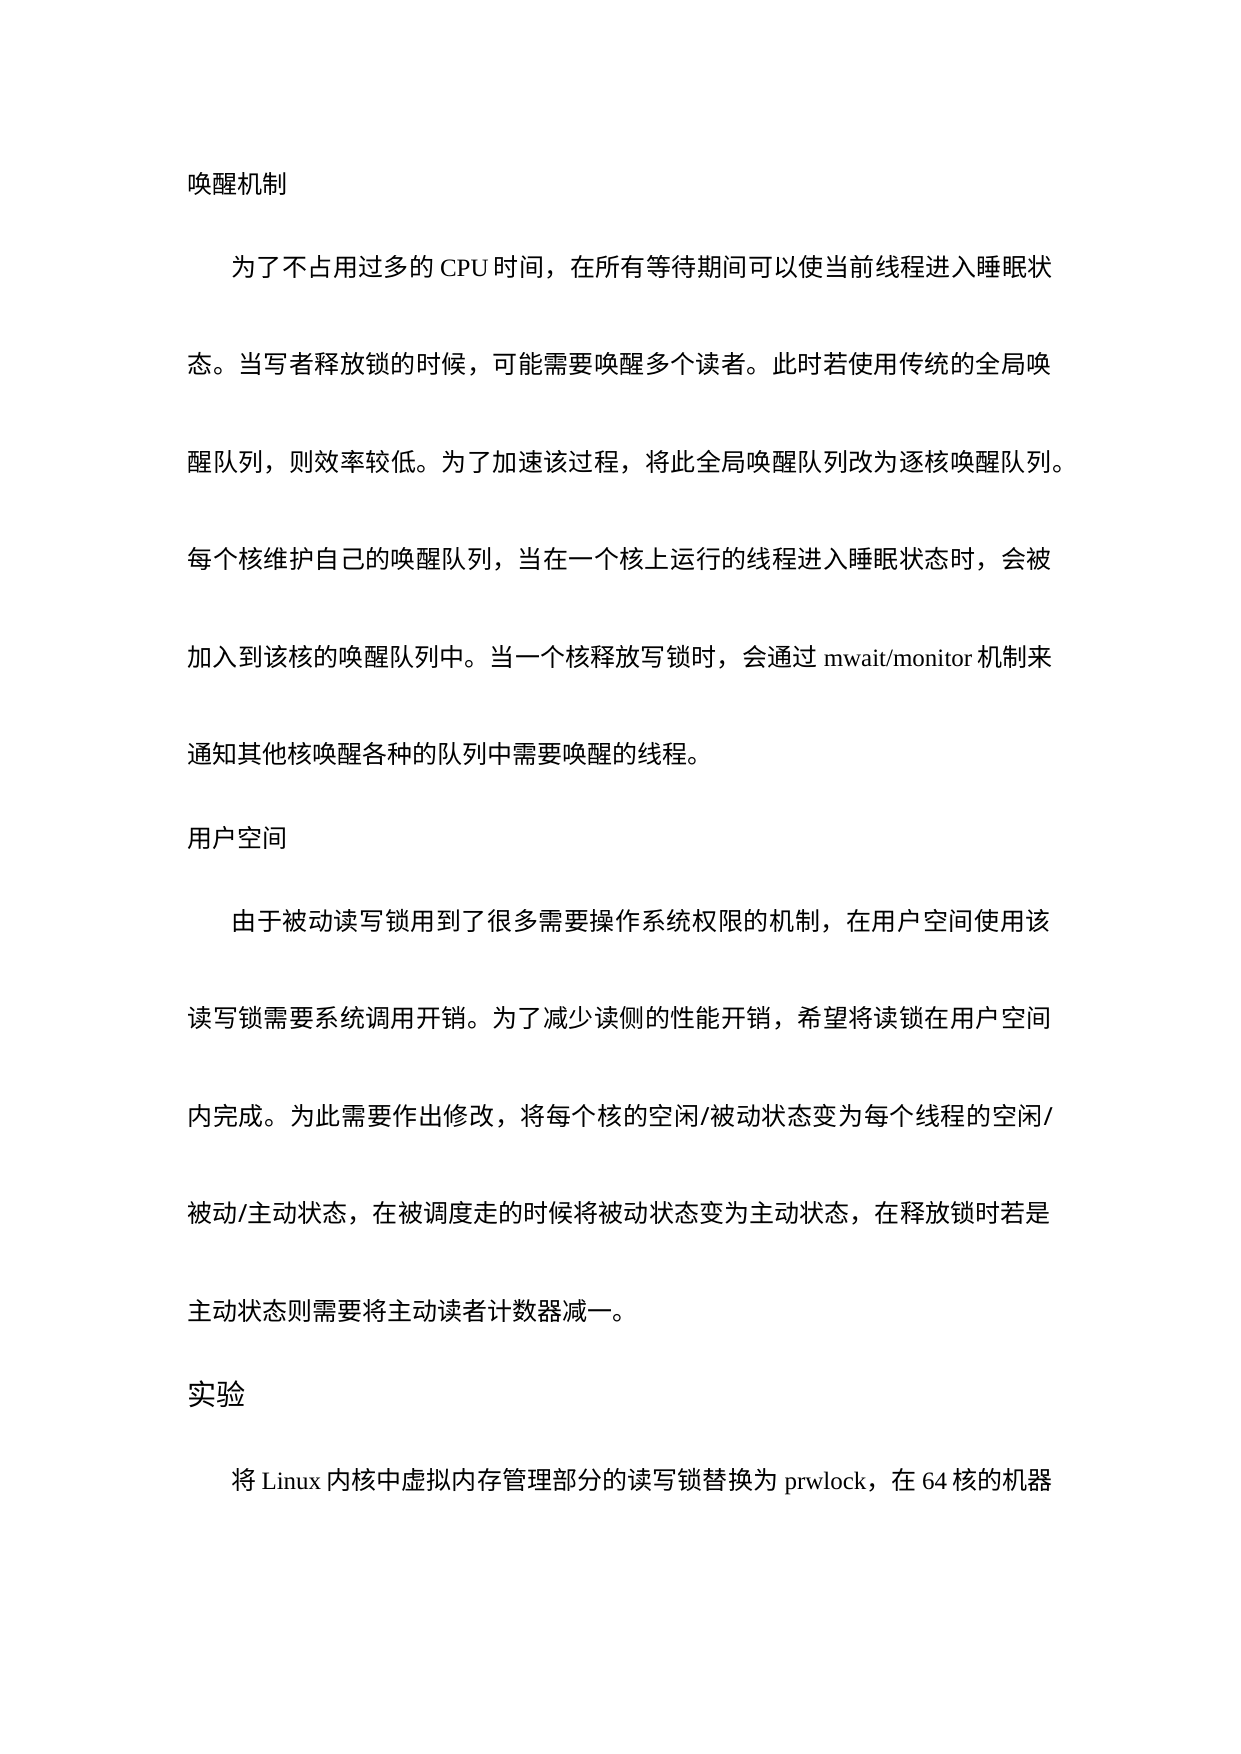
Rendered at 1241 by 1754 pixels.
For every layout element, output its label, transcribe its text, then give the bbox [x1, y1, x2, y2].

text 由于被动读写锁用到了很多需要操作系统权限的机制，在用户空间使用该读写锁需要系统调用开销。为了减少读侧的性能开销，希望将读锁在用户空间内完成。为此需要作出修改，将每个核的空闲/被动状态变为每个线程的空闲/被动/主动状态，在被调度走的时候将被动状态变为主动状态，在释放锁时若是主动状态则需要将主动读者计数器减一。 [187, 887, 1053, 1342]
text 唤醒机制 [187, 150, 1053, 215]
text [187, 1446, 1053, 1511]
text 为了不占用过多的CPU时间，在所有等待期间可以使当前线程进入睡眠状态。当写者释放锁的时候，可能需要唤醒多个读者。此时若使用传统的全局唤醒队列，则效率较低。为了加速该过程，将此全局唤醒队列改为逐核唤醒队列。每个核维护自己的唤醒队列，当在一个核上运行的线程进入睡眠状态时，会被加入到该核的唤醒队列中。当一个核释放写锁时，会通过mwait/monitor机制来通知其他核唤醒各种的队列中需要唤醒的线程。 [187, 233, 1053, 786]
text 用户空间 [187, 804, 1053, 869]
text 实验 [187, 1360, 1053, 1425]
